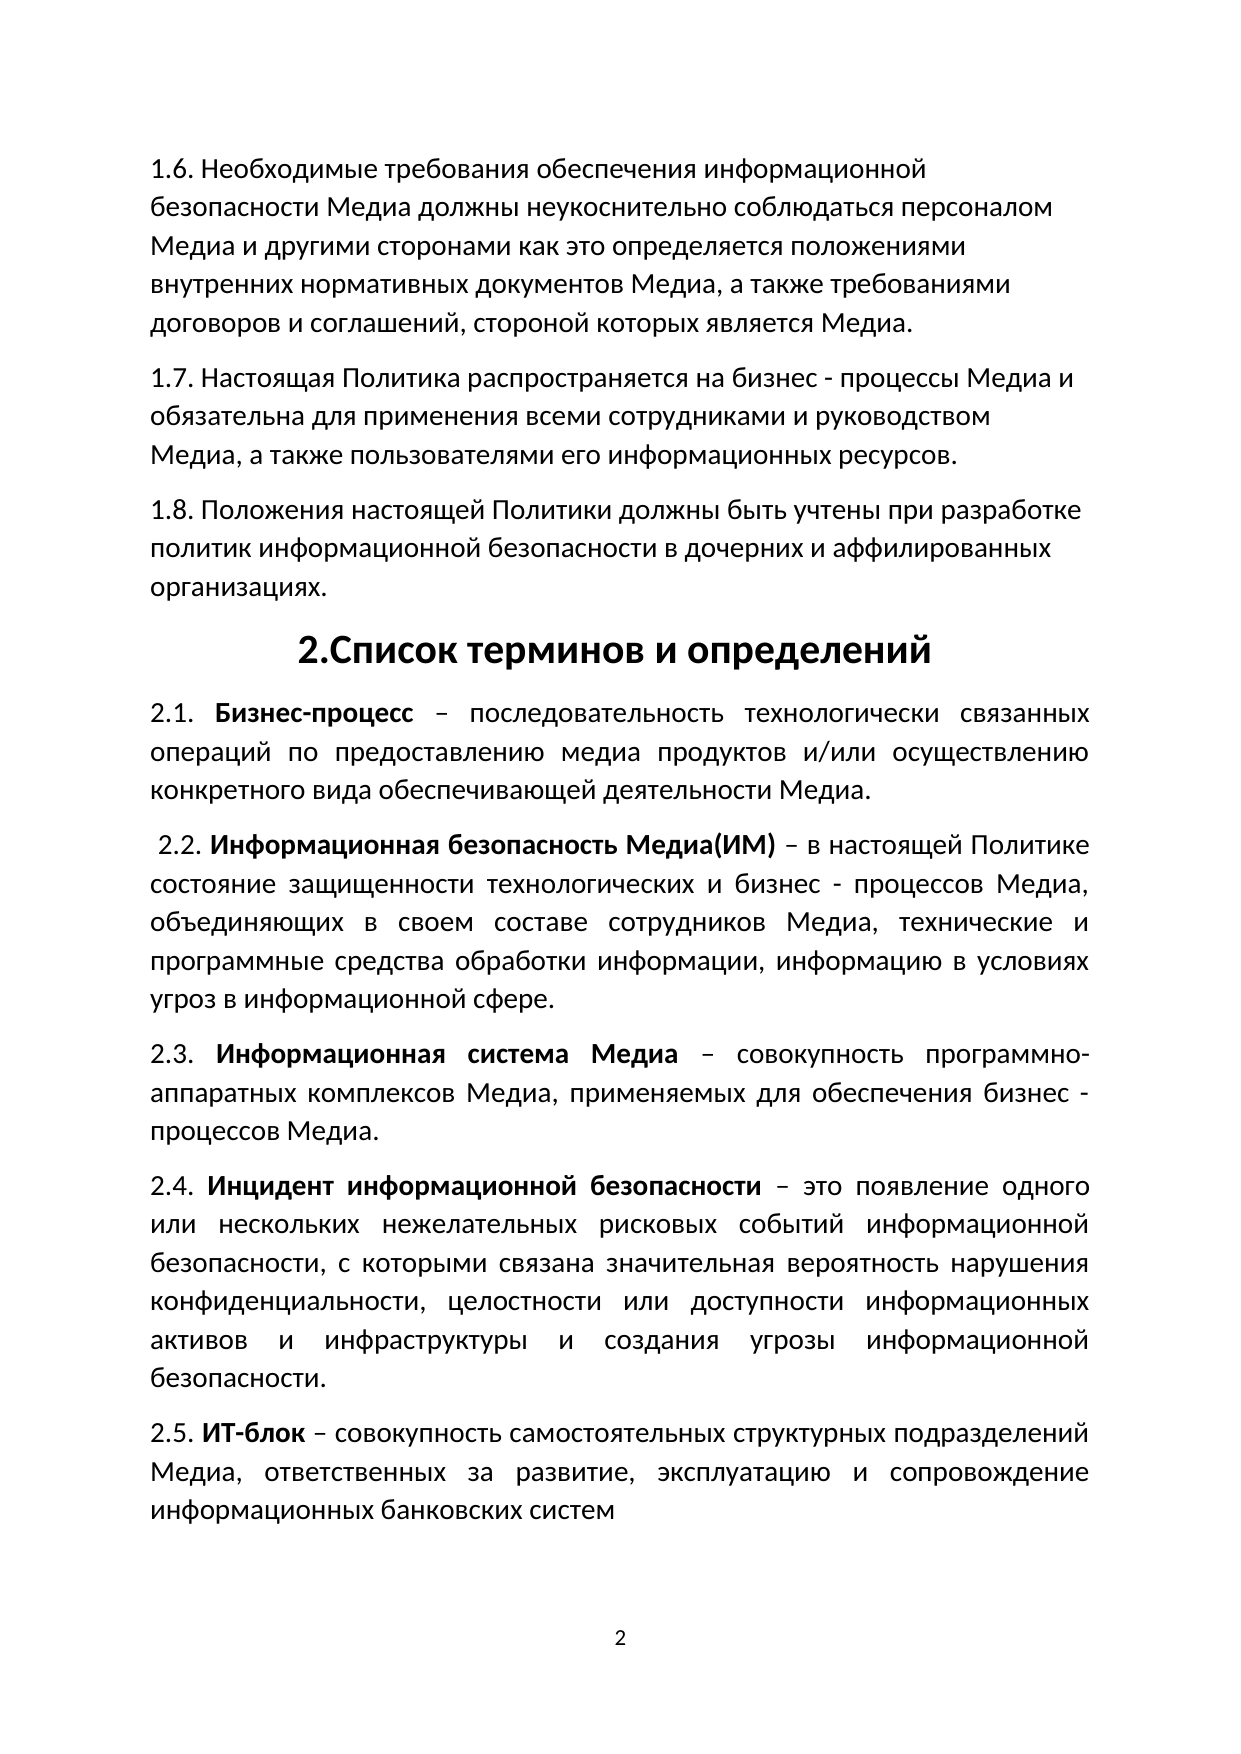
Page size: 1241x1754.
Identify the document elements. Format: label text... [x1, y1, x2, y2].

text 2.2. Информационная безопасность Медиа(ИМ) – в настоящей Политике состояние защищенности технологических и бизнес - процессов Медиа, объединяющих в своем составе сотрудников Медиа, технические и программные средства обработки информации, информацию в условиях угроз в информационной сфере. [150, 826, 1090, 1016]
text 2.1. Бизнес-процесс – последовательность технологически связанных операций по предоставлению медиа продуктов и/или осуществлению конкретного вида обеспечивающей деятельности Медиа. [150, 694, 1090, 807]
text 2.4. Инцидент информационной безопасности – это появление одного или нескольких нежелательных рисковых событий информационной безопасности, с которыми связана значительная вероятность нарушения конфиденциальности, целостности или доступности информационных активов и инфраструктуры и создания угрозы информационной безопасности. [150, 1167, 1090, 1395]
text 2.3. Информационная система Медиа – совокупность программно-аппаратных комплексов Медиа, применяемых для обеспечения бизнес - процессов Медиа. [150, 1035, 1090, 1148]
text 1.6. Необходимые требования обеспечения информационной безопасности Медиа должны неукоснительно соблюдаться персоналом Медиа и другими сторонами как это определяется положениями внутренних нормативных документов Медиа, а также требованиями договоров и соглашений, стороной которых является Медиа. [150, 150, 1090, 339]
text 1.8. Положения настоящей Политики должны быть учтены при разработке политик информационной безопасности в дочерних и аффилированных организациях. [150, 491, 1090, 603]
text 2.5. ИТ-блок – совокупность самостоятельных структурных подразделений Медиа, ответственных за развитие, эксплуатацию и сопровождение информационных банковских систем [150, 1414, 1090, 1527]
text 2.Список терминов и определений [297, 623, 1090, 674]
text 1.7. Настоящая Политика распространяется на бизнес - процессы Медиа и обязательна для применения всеми сотрудниками и руководством Медиа, а также пользователями его информационных ресурсов. [150, 359, 1090, 471]
